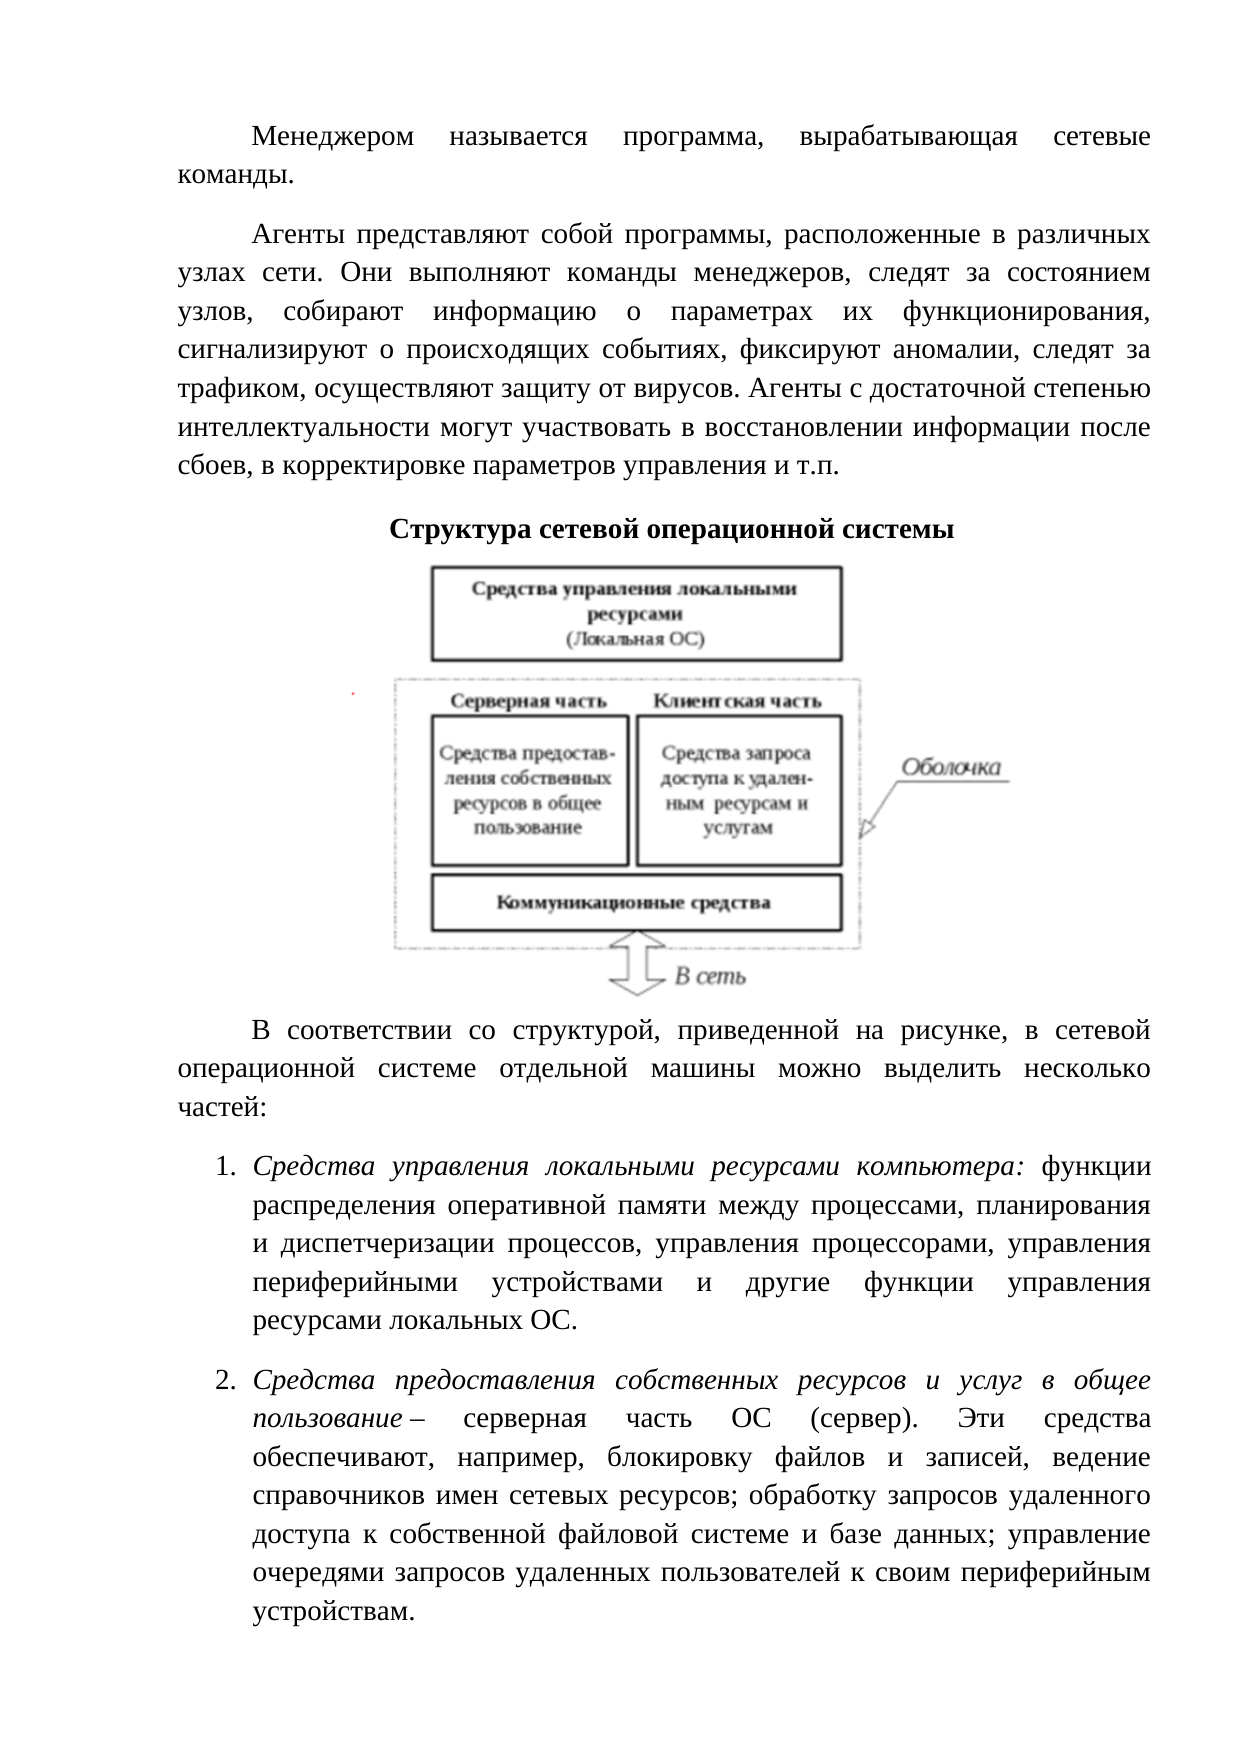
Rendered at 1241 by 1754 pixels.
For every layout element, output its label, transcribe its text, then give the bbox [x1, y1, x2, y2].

list Структура сетевой операционной системы [192, 511, 1152, 544]
list Средства управления локальными ресурсами компьютера: функции распределения оперативной памяти между процессами, планирования и диспетчеризации процессов, управления процессорами, управления периферийными устройствами и другие функции управления ресурсами локальных ОС. [215, 1148, 1152, 1336]
text В соответствии со структурой, приведенной на рисунке, в сетевой операционной системе отдельной машины можно выделить несколько частей: [177, 1012, 1152, 1122]
picture [304, 549, 1025, 1008]
list Средства предоставления собственных ресурсов и услуг в общее пользование – серверная часть ОС (сервер). Эти средства обеспечивают, например, блокировку файлов и записей, ведение справочников имен сетевых ресурсов; обработку запросов удаленного доступа к собственной файловой системе и базе данных; управление очередями запросов удаленных пользователей к своим периферийным устройствам. [215, 1362, 1152, 1627]
text Агенты представляют собой программы, расположенные в различных узлах сети. Они выполняют команды менеджеров, следят за состоянием узлов, собирают информацию о параметрах их функционирования, сигнализируют о происходящих событиях, фиксируют аномалии, следят за трафиком, осуществляют защиту от вирусов. Агенты с достаточной степенью интеллектуальности могут участвовать в восстановлении информации после сбоев, в корректировке параметров управления и т.п. [177, 216, 1152, 481]
text Менеджером называется программа, вырабатывающая сетевые команды. [177, 118, 1152, 190]
